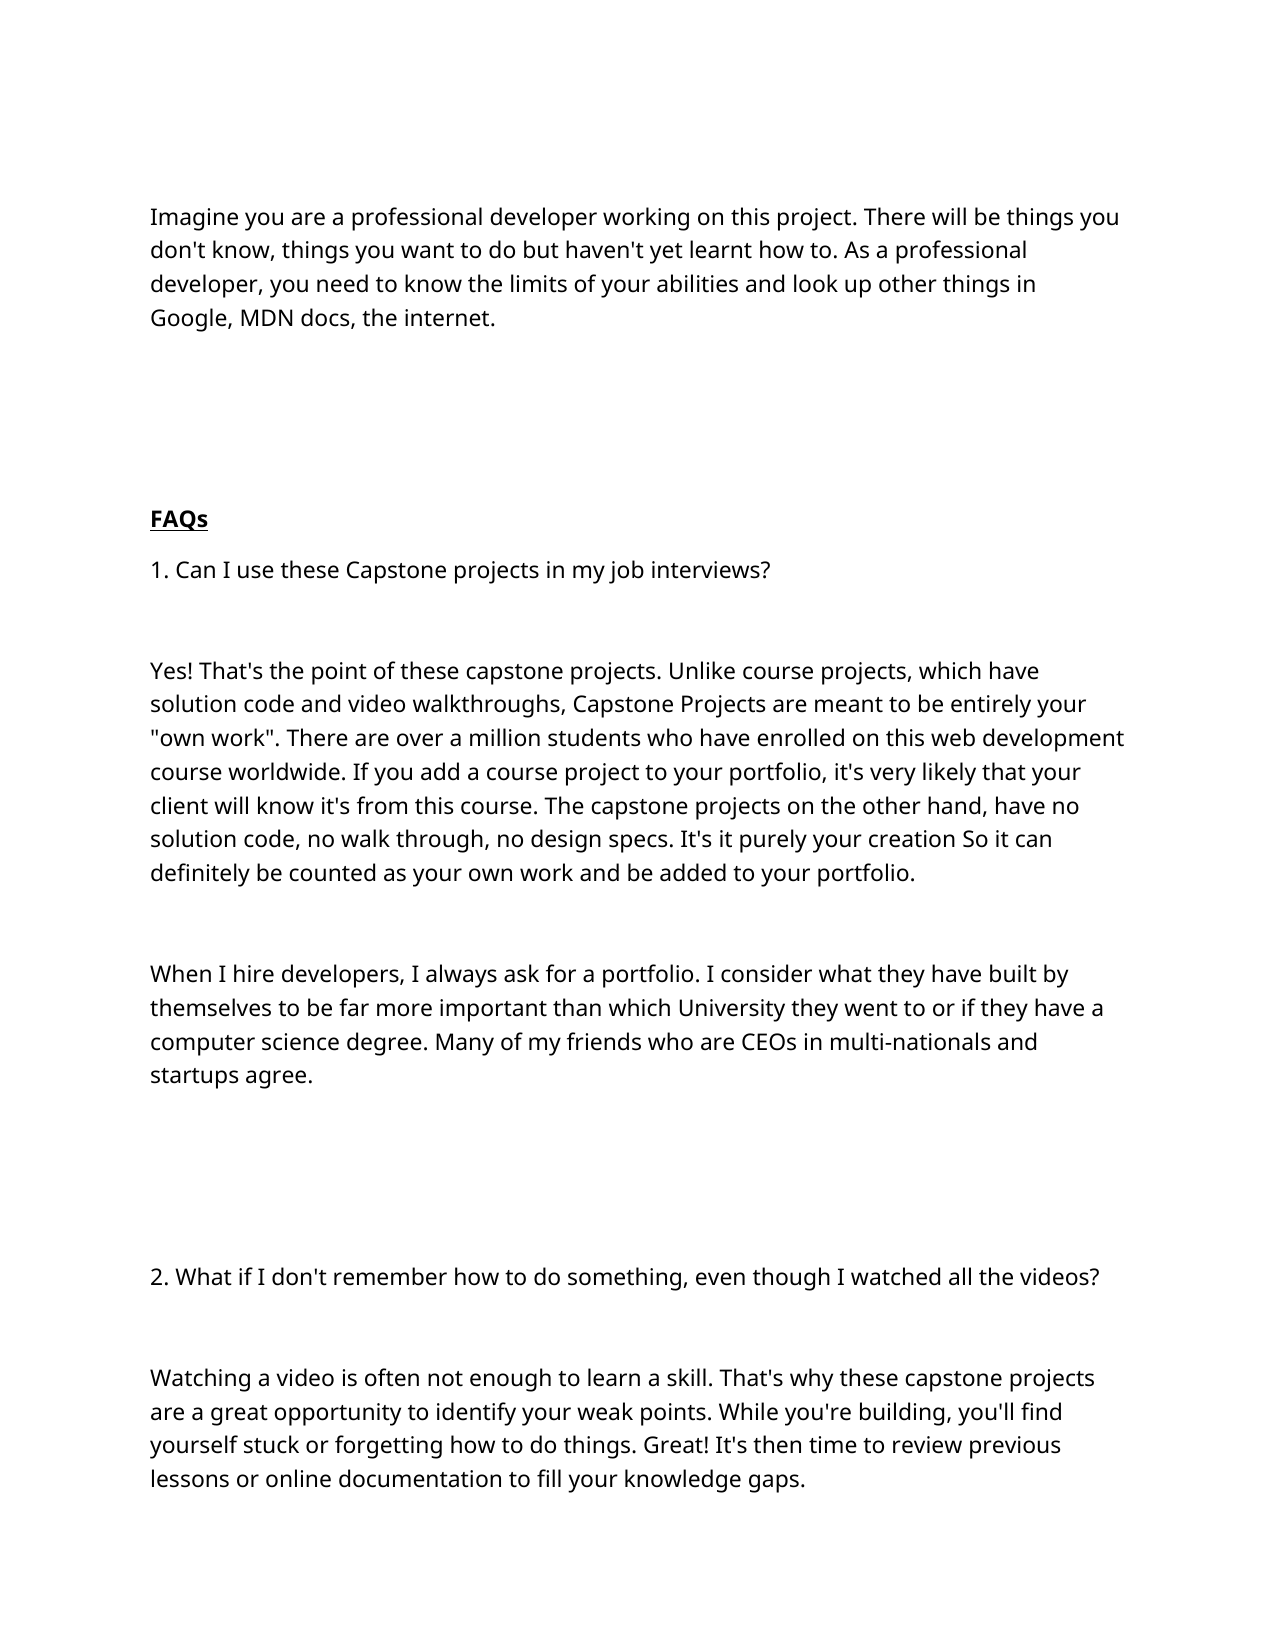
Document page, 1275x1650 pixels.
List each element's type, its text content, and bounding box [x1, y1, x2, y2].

text Watching a video is often not enough to learn a skill. That's why these capstone projects are a great opportunity to identify your weak points. While you're building, you'll find yourself stuck or forgetting how to do things. Great! It's then time to review previous lessons or online documentation to fill your knowledge gaps. [150, 1362, 1125, 1494]
text When I hire developers, I always ask for a portfolio. I consider what they have built by themselves to be far more important than which University they went to or if they have a computer science degree. Many of my friends who are CEOs in multi-nationals and startups agree. [150, 958, 1125, 1090]
text 2. What if I don't remember how to do something, even though I watched all the videos? [150, 1261, 1125, 1292]
text 1. Can I use these Capstone projects in my job interviews? [150, 554, 1125, 585]
text FAQs [150, 503, 1125, 534]
text Imagine you are a professional developer working on this project. There will be things you don't know, things you want to do but haven't yet learnt how to. As a professional developer, you need to know the limits of your abilities and look up other things in Google, MDN docs, the internet. [150, 200, 1125, 333]
text Yes! That's the point of these capstone projects. Unlike course projects, which have solution code and video walkthroughs, Capstone Projects are meant to be entirely your "own work". There are over a million students who have enrolled on this web development course worldwide. If you add a course project to your portfolio, it's very likely that your client will know it's from this course. The capstone projects on the other hand, have no solution code, no walk through, no design specs. It's it purely your creation So it can definitely be counted as your own work and be added to your portfolio. [150, 654, 1125, 888]
